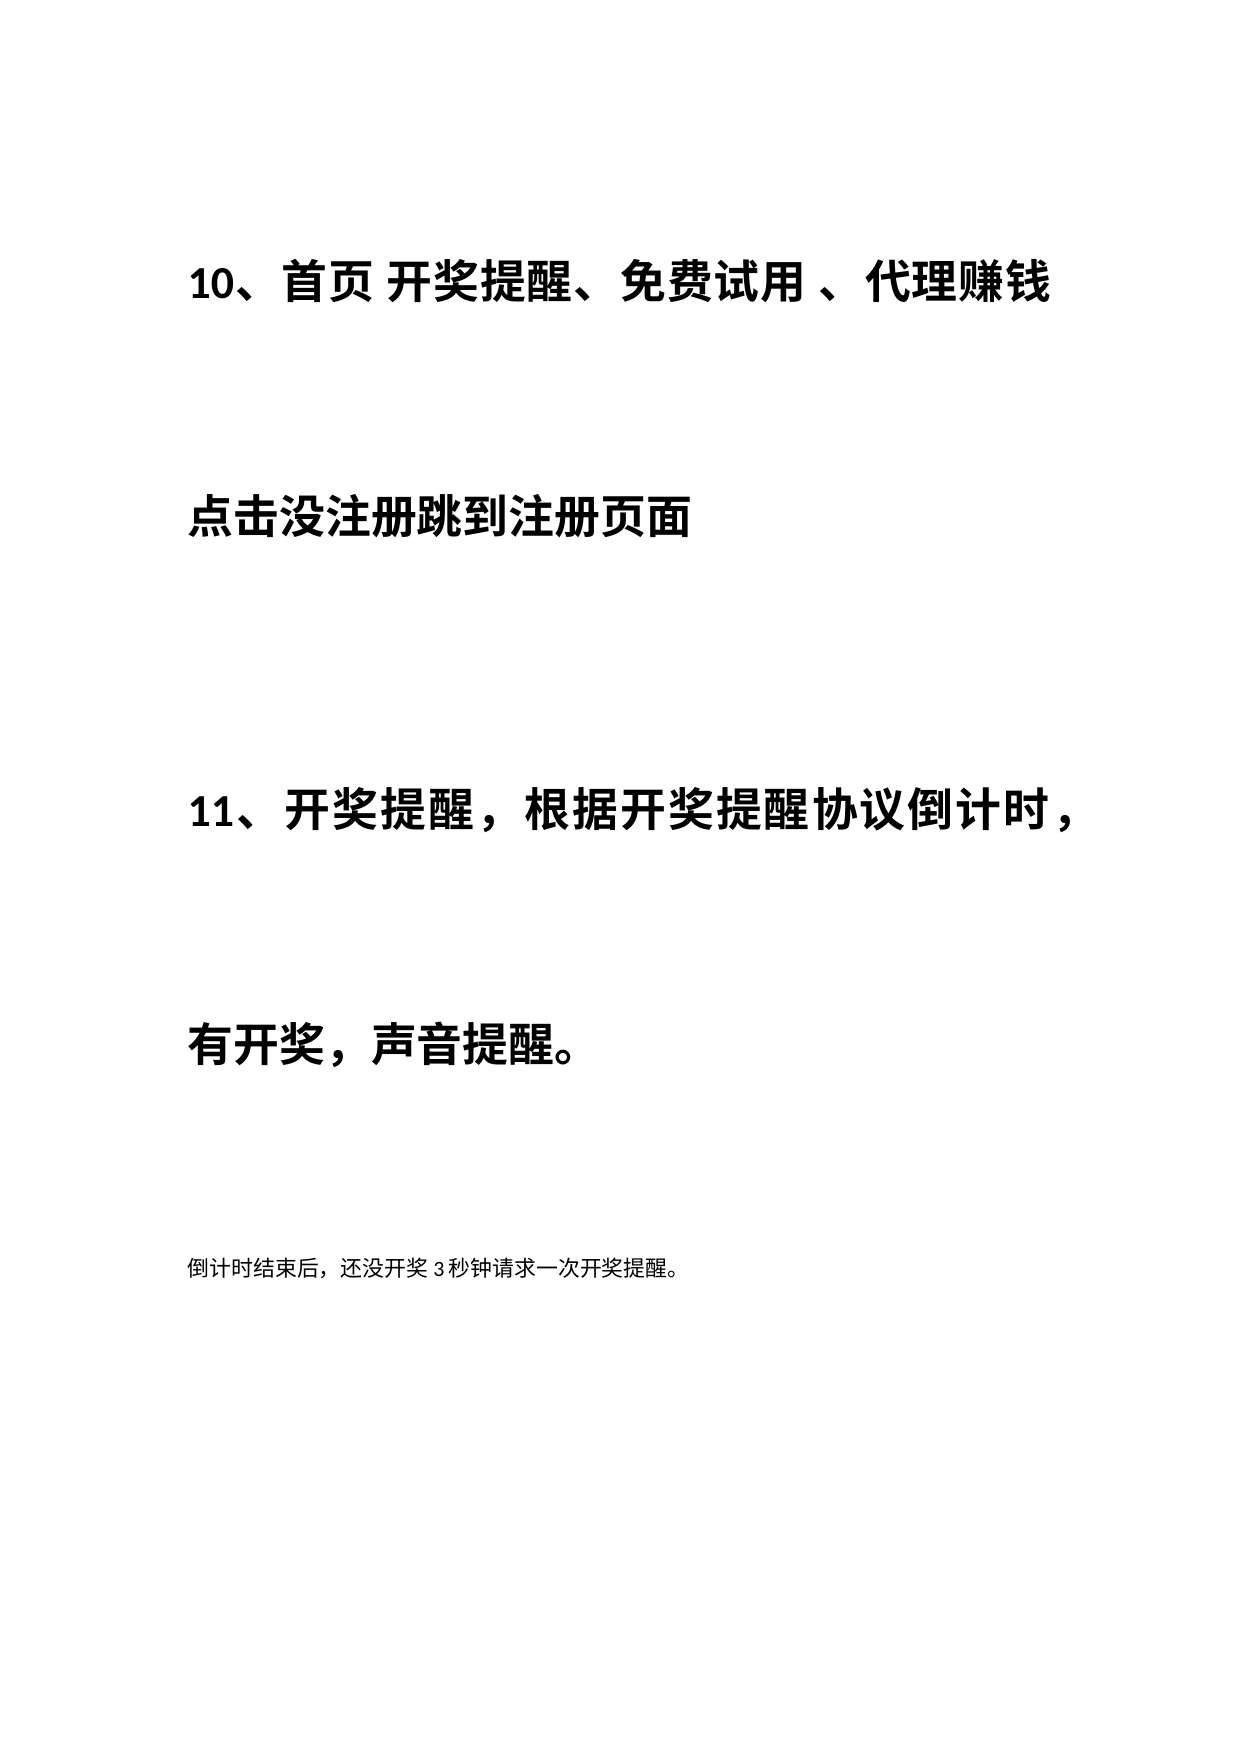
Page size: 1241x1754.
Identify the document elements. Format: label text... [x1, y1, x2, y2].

text 倒计时结束后，还没开奖 3秒钟请求一次开奖提醒。 [187, 1251, 1053, 1283]
subtitle 10、首页 开奖提醒、免费试用 、代理赚钱 点击没注册跳到注册页面 [187, 230, 1053, 562]
subtitle 11、开奖提醒，根据开奖提醒协议倒计时，有开奖，声音提醒。 [187, 758, 1053, 1091]
